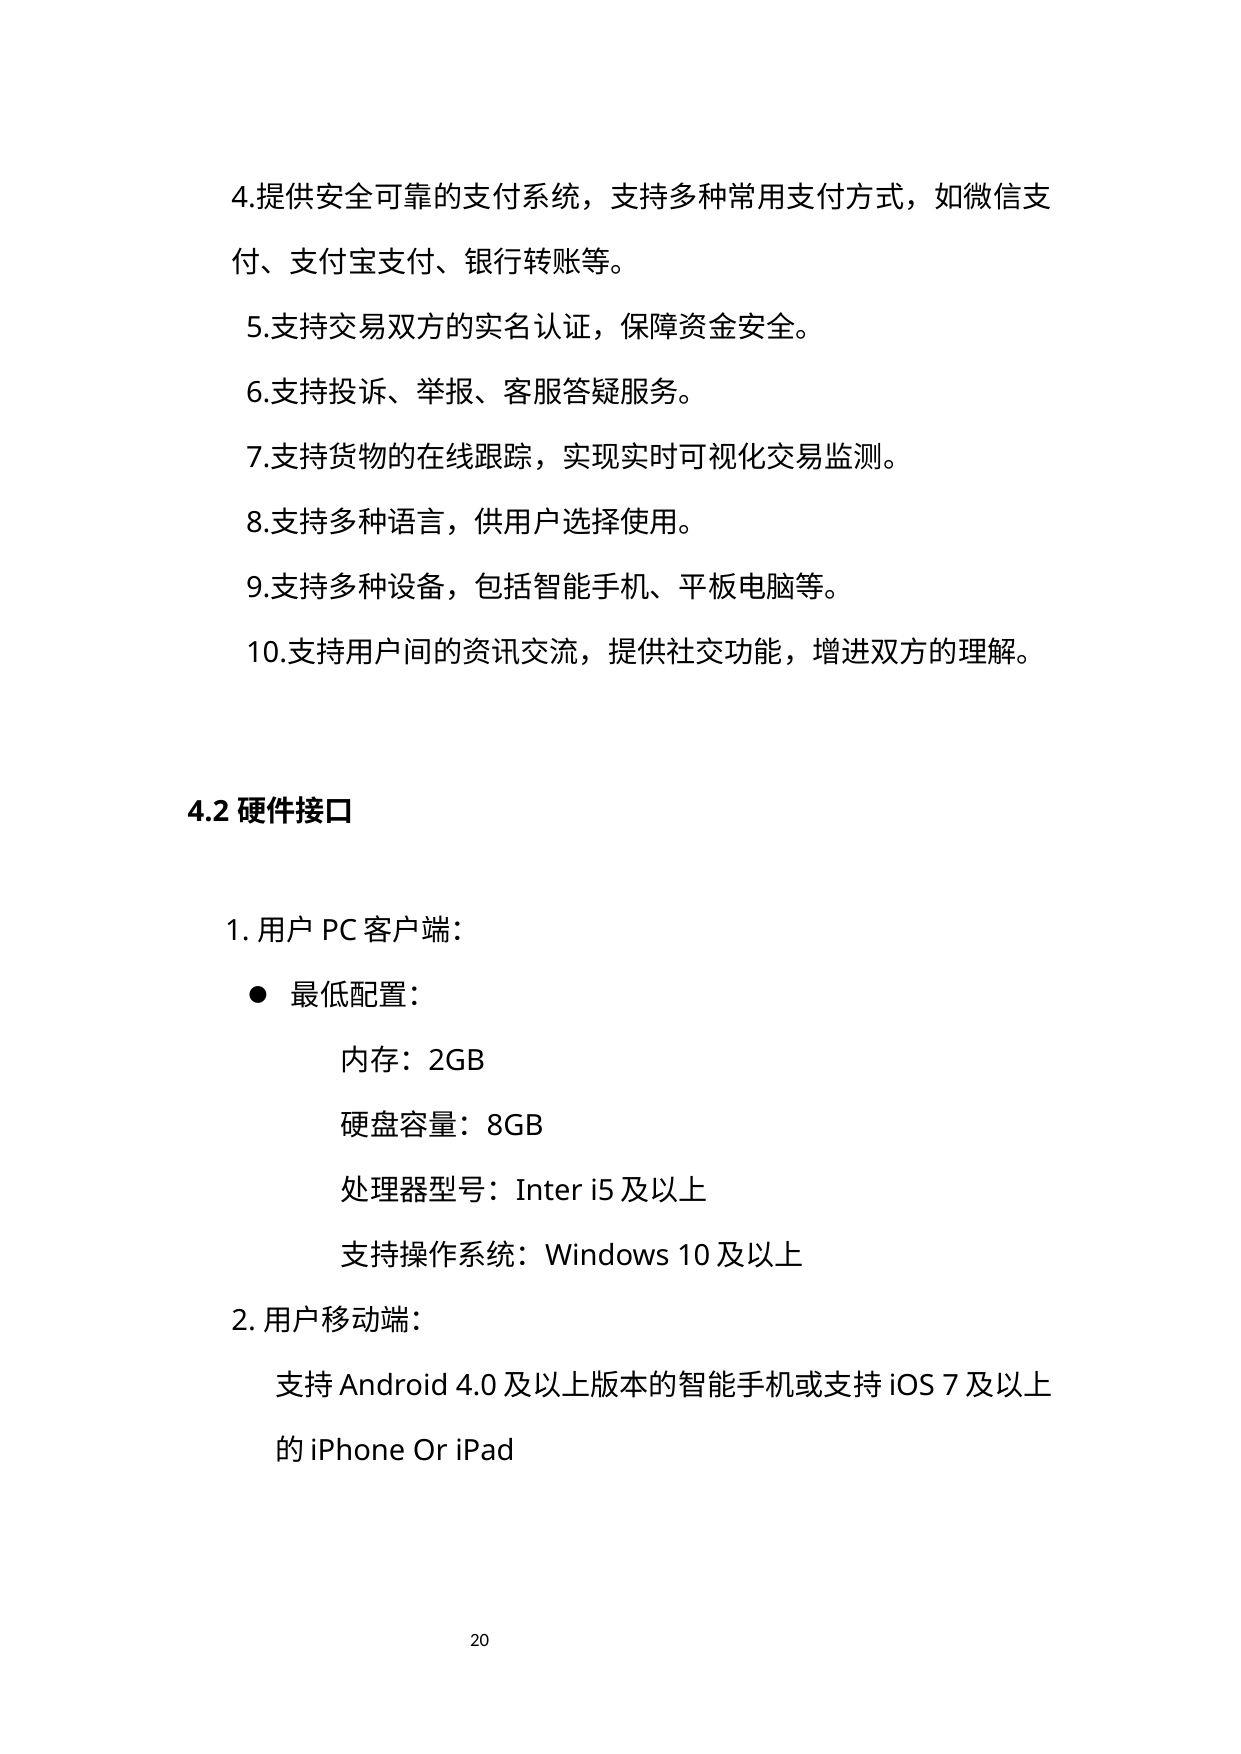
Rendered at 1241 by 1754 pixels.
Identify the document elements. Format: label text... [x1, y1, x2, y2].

text 8.支持多种语言，供用户选择使用。 [187, 487, 1053, 552]
text 5.支持交易双方的实名认证，保障资金安全。 [187, 292, 1053, 357]
list 硬盘容量：8GB [341, 1090, 1053, 1155]
list 1. 用户PC客户端： [225, 895, 1053, 960]
subtitle 4.2 硬件接口 [187, 776, 1053, 841]
list 处理器型号：Inter i5及以上 [341, 1155, 1053, 1220]
text 支持Android 4.0及以上版本的智能手机或支持iOS 7及以上的iPhone Or iPad [275, 1350, 1053, 1480]
list 内存：2GB [341, 1025, 1053, 1090]
text 10.支持用户间的资讯交流，提供社交功能，增进双方的理解。 [187, 617, 1053, 682]
text 4.提供安全可靠的支付系统，支持多种常用支付方式，如微信支付、支付宝支付、银行转账等。 [231, 162, 1053, 292]
text 6.支持投诉、举报、客服答疑服务。 [187, 357, 1053, 422]
list 支持操作系统：Windows 10及以上 [341, 1220, 1053, 1285]
text 9.支持多种设备，包括智能手机、平板电脑等。 [187, 552, 1053, 617]
list 最低配置： [247, 960, 1053, 1025]
text 2. 用户移动端： [187, 1285, 1053, 1350]
text 7.支持货物的在线跟踪，实现实时可视化交易监测。 [187, 422, 1053, 487]
